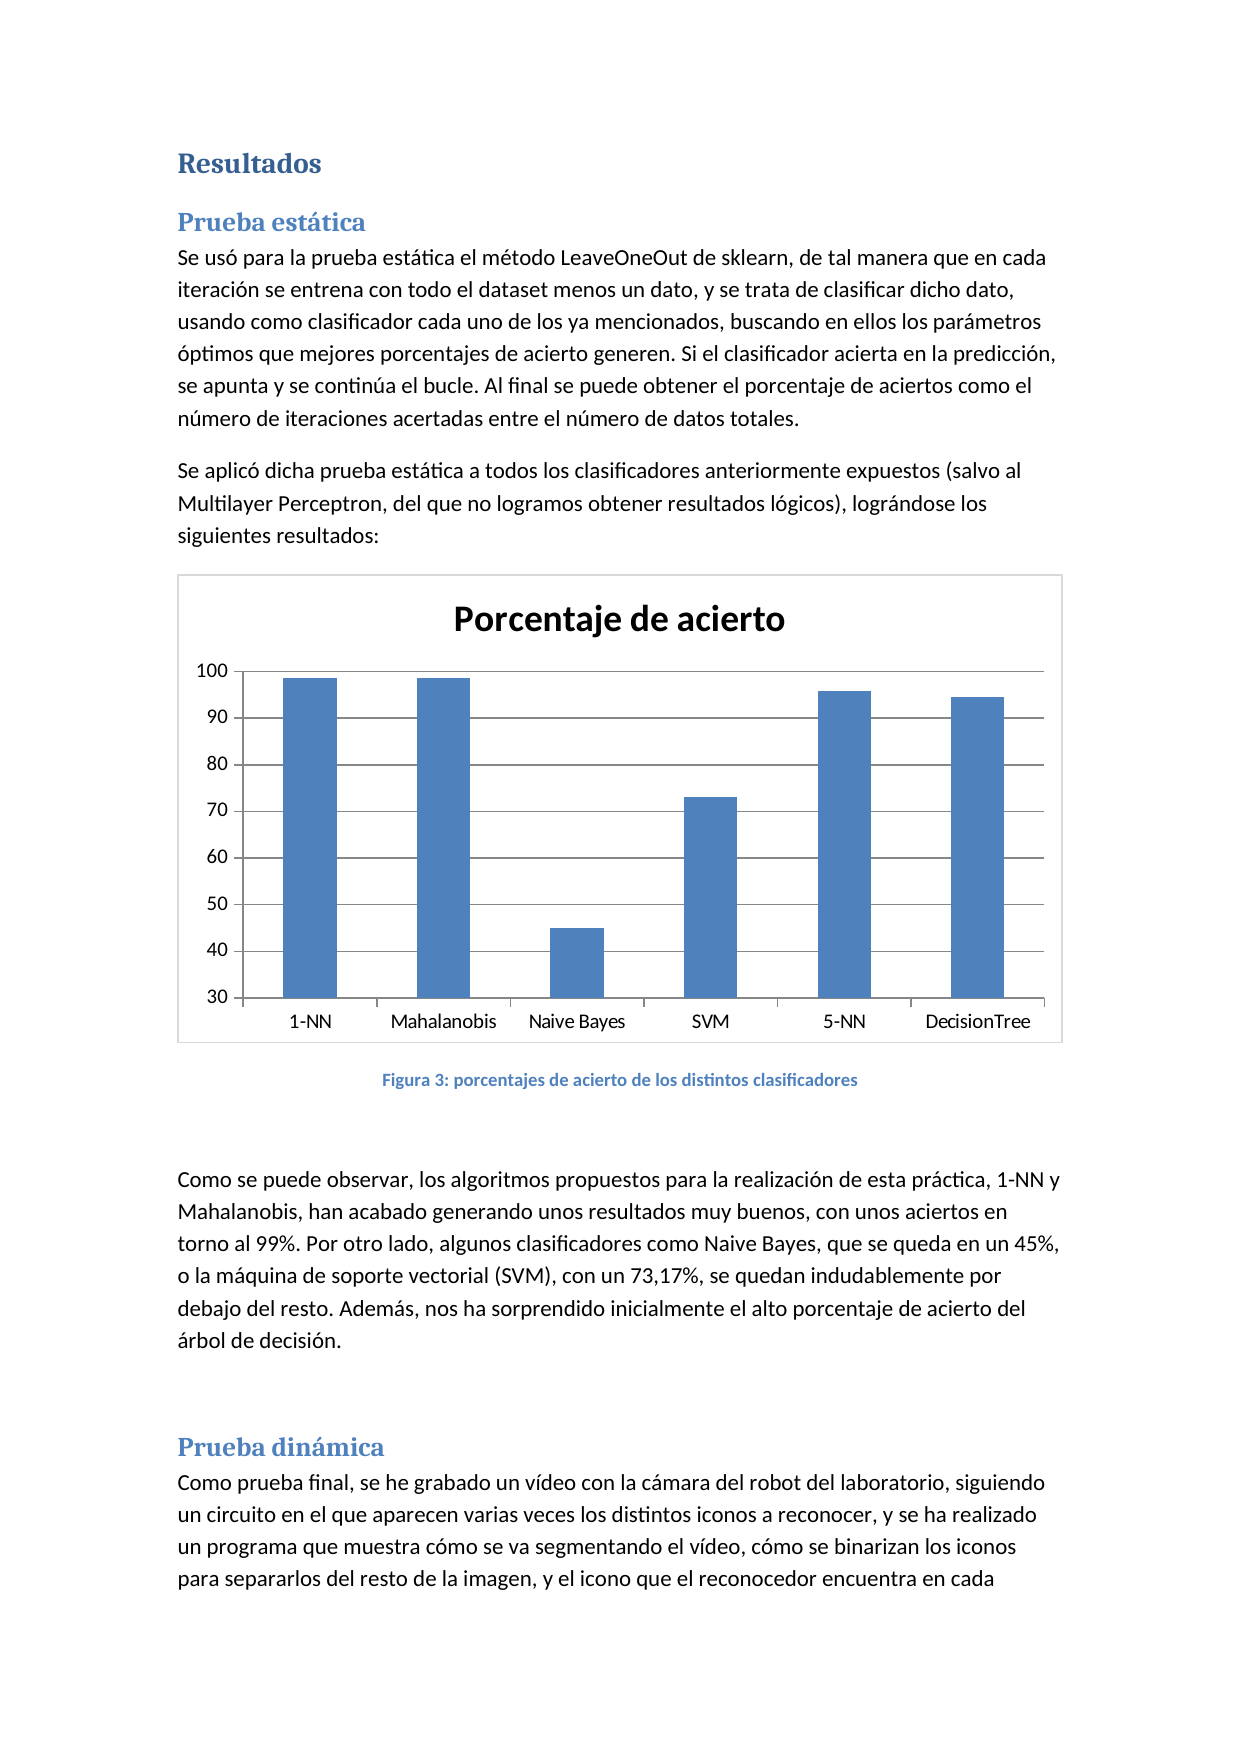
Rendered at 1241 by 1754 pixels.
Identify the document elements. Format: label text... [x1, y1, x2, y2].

subtitle Resultados [177, 148, 1063, 181]
text Se aplicó dicha prueba estática a todos los clasificadores anteriormente expuestos (salvo al Multilayer Perceptron, del que no logramos obtener resultados lógicos), lográndose los siguientes resultados: [177, 457, 1063, 549]
text Como se puede observar, los algoritmos propuestos para la realización de esta práctica, 1-NN y Mahalanobis, han acabado generando unos resultados muy buenos, con unos aciertos en torno al 99%. Por otro lado, algunos clasificadores como Naive Bayes, que se queda en un 45%, o la máquina de soporte vectorial (SVM), con un 73,17%, se quedan indudablemente por debajo del resto. Además, nos ha sorprendido inicialmente el alto porcentaje de acierto del árbol de decisión. [177, 1165, 1063, 1354]
text Se usó para la prueba estática el método LeaveOneOut de sklearn, de tal manera que en cada iteración se entrena con todo el dataset menos un dato, y se trata de clasificar dicho dato, usando como clasificador cada uno de los ya mencionados, buscando en ellos los parámetros óptimos que mejores porcentajes de acierto generen. Si el clasificador acierta en la predicción, se apunta y se continúa el bucle. Al final se puede obtener el porcentaje de aciertos como el número de iteraciones acertadas entre el número de datos totales. [177, 243, 1063, 432]
subtitle Prueba estática [177, 207, 1063, 238]
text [177, 1468, 1063, 1592]
subtitle Prueba dinámica [177, 1432, 1063, 1463]
